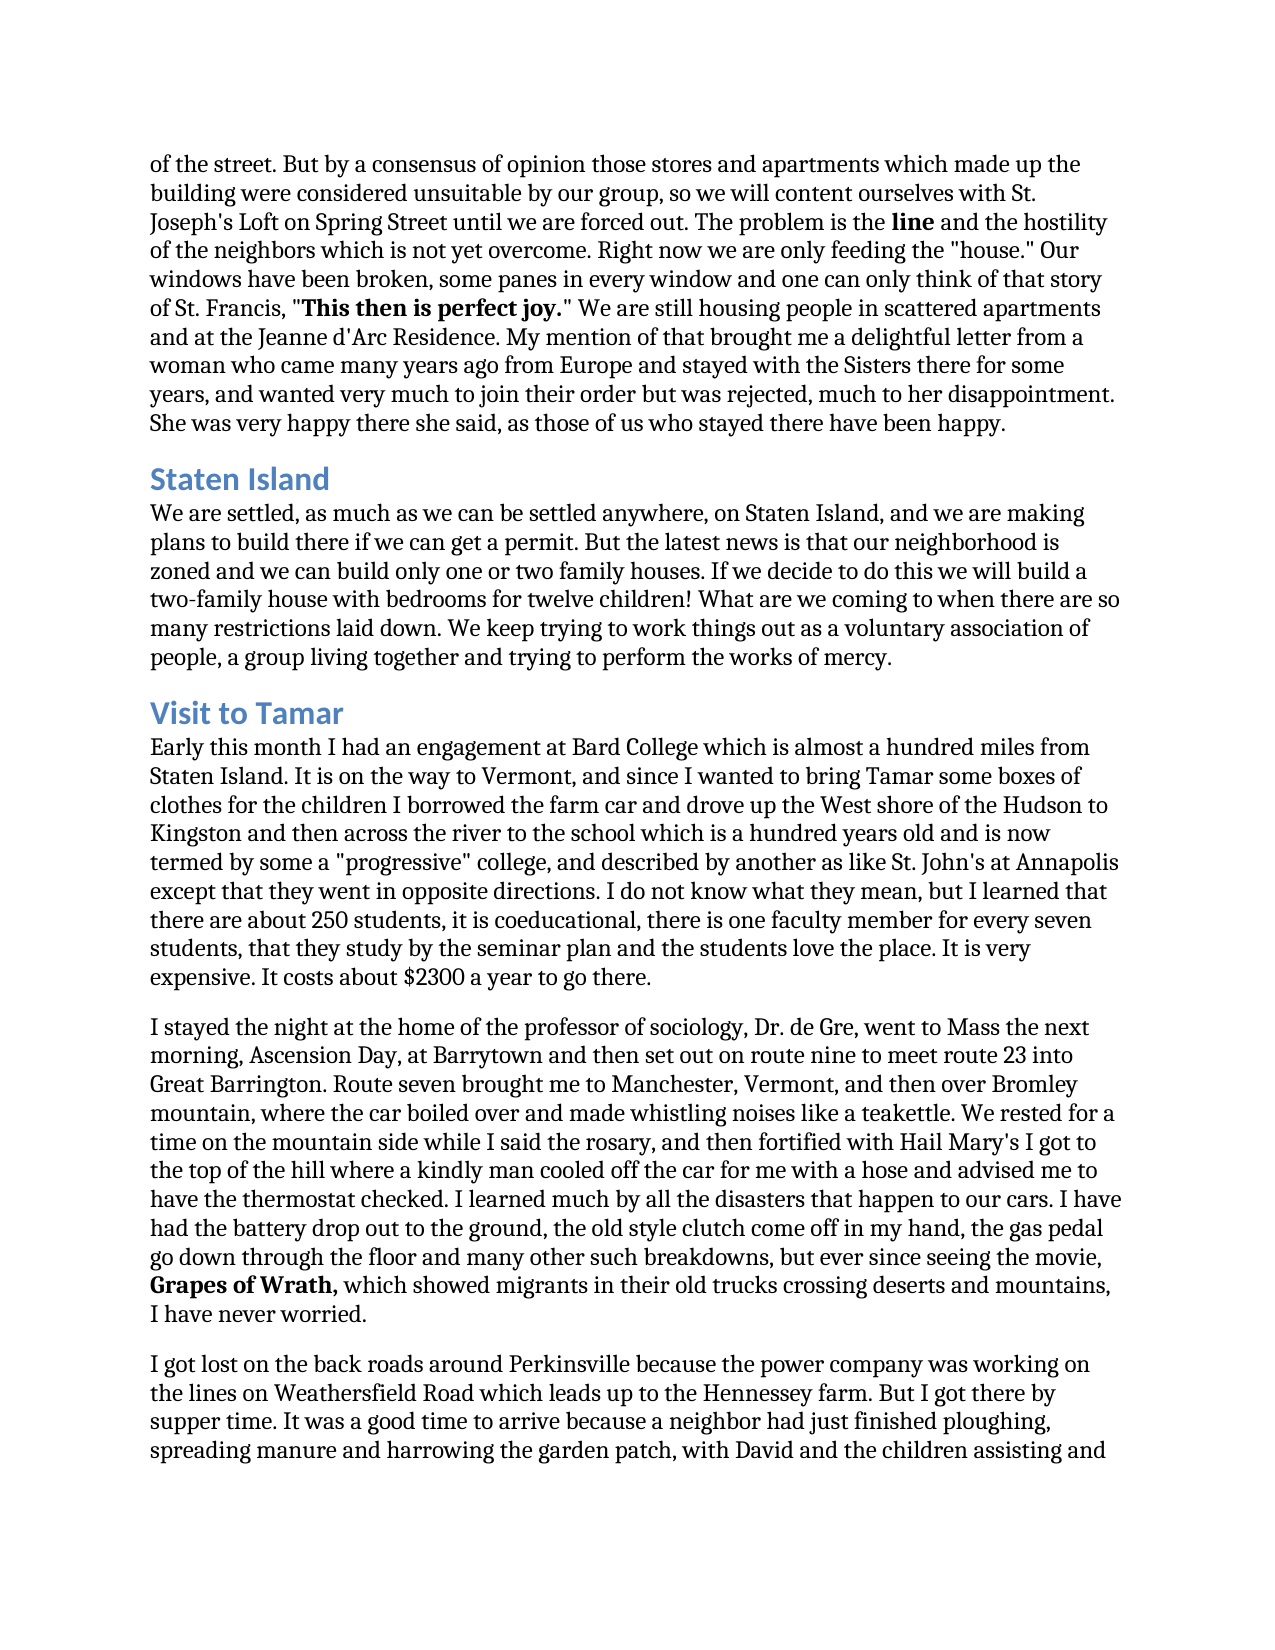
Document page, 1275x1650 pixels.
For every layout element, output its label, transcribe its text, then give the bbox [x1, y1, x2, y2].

text I stayed the night at the home of the professor of sociology, Dr. de Gre, went to Mass the next morning, Ascension Day, at Barrytown and then set out on route nine to meet route 23 into Great Barrington. Route seven brought me to Manchester, Vermont, and then over Bromley mountain, where the car boiled over and made whistling noises like a teakettle. We rested for a time on the mountain side while I said the rosary, and then fortified with Hail Mary's I got to the top of the hill where a kindly man cooled off the car for me with a hose and advised me to have the thermostat checked. I learned much by all the disasters that happen to our cars. I have had the battery drop out to the ground, the old style clutch come off in my hand, the gas pedal go down through the floor and many other such breakdowns, but ever since seeing the movie, Grapes of Wrath, which showed migrants in their old trucks crossing deserts and mountains, I have never worried. [150, 1013, 1125, 1329]
text Early this month I had an engagement at Bard College which is almost a hundred miles from Staten Island. It is on the way to Vermont, and since I wanted to bring Tamar some boxes of clothes for the children I borrowed the farm car and drove up the West shore of the Hudson to Kingston and then across the river to the school which is a hundred years old and is now termed by some a "progressive" college, and described by another as like St. John's at Annapolis except that they went in opposite directions. I do not know what they mean, but I learned that there are about 250 students, it is coeducational, there is one faculty member for every seven students, that they study by the seminar plan and the students love the place. It is very expensive. It costs about $2300 a year to go there. [150, 733, 1125, 992]
subtitle Visit to Tamar [150, 692, 1125, 733]
text We are settled, as much as we can be settled anywhere, on Staten Island, and we are making plans to build there if we can get a permit. But the latest news is that our neighborhood is zoned and we can build only one or two family houses. If we decide to do this we will build a two-family house with bedrooms for twelve children! What are we coming to when there are so many restrictions laid down. We keep trying to work things out as a voluntary association of people, a group living together and trying to perform the works of mercy. [150, 499, 1125, 672]
subtitle Staten Island [150, 458, 1125, 499]
